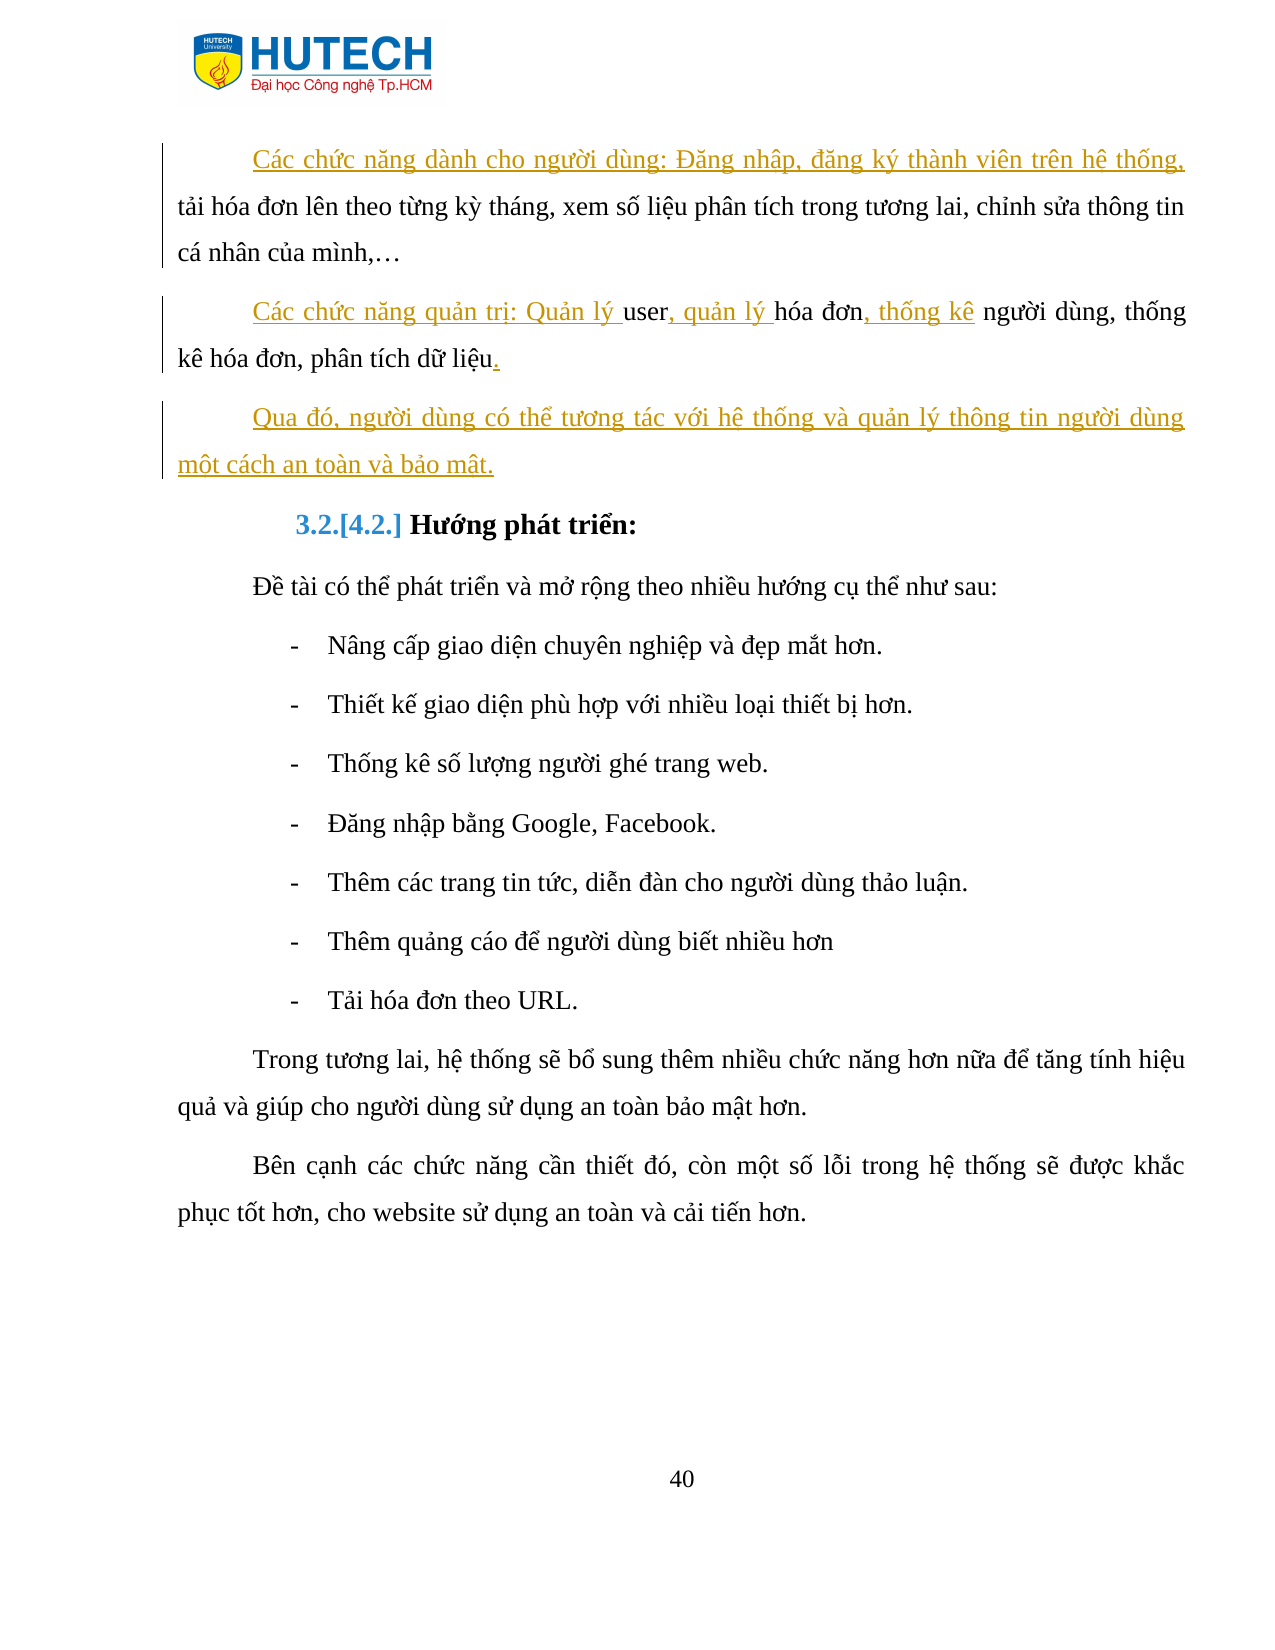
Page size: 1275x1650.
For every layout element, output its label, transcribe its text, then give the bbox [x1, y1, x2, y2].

list Tải hóa đơn theo URL. [290, 984, 1186, 1015]
text Bên cạnh các chức năng cần thiết đó, còn một số lỗi trong hệ thống sẽ được khắc phục tốt hơn, cho website sử dụng an toàn và cải tiến hơn. [177, 1149, 1186, 1227]
text userhóa đơn người dùng, thống kê hóa đơn, phân tích dữ liệu [177, 296, 1186, 373]
list Thiết kế giao diện phù hợp với nhiều loại thiết bị hơn. [290, 688, 1186, 719]
picture [177, 19, 448, 107]
list Thêm quảng cáo để người dùng biết nhiều hơn [290, 925, 1186, 956]
text Trong tương lai, hệ thống sẽ bổ sung thêm nhiều chức năng hơn nữa để tăng tính hiệu quả và giúp cho người dùng sử dụng an toàn bảo mật hơn. [177, 1043, 1186, 1121]
list Thống kê số lượng người ghé trang web. [290, 747, 1186, 779]
list Đăng nhập bằng Google, Facebook. [290, 807, 1186, 838]
subtitle Hướng phát triển: [295, 507, 1186, 541]
text tải hóa đơn lên theo từng kỳ tháng, xem số liệu phân tích trong tương lai, chỉnh sửa thông tin cá nhân của mình,… [177, 143, 1186, 267]
list Nâng cấp giao diện chuyên nghiệp và đẹp mắt hơn. [290, 629, 1186, 660]
text Đề tài có thể phát triển và mở rộng theo nhiều hướng cụ thể như sau: [177, 570, 1186, 601]
list Thêm các trang tin tức, diễn đàn cho người dùng thảo luận. [290, 866, 1186, 897]
